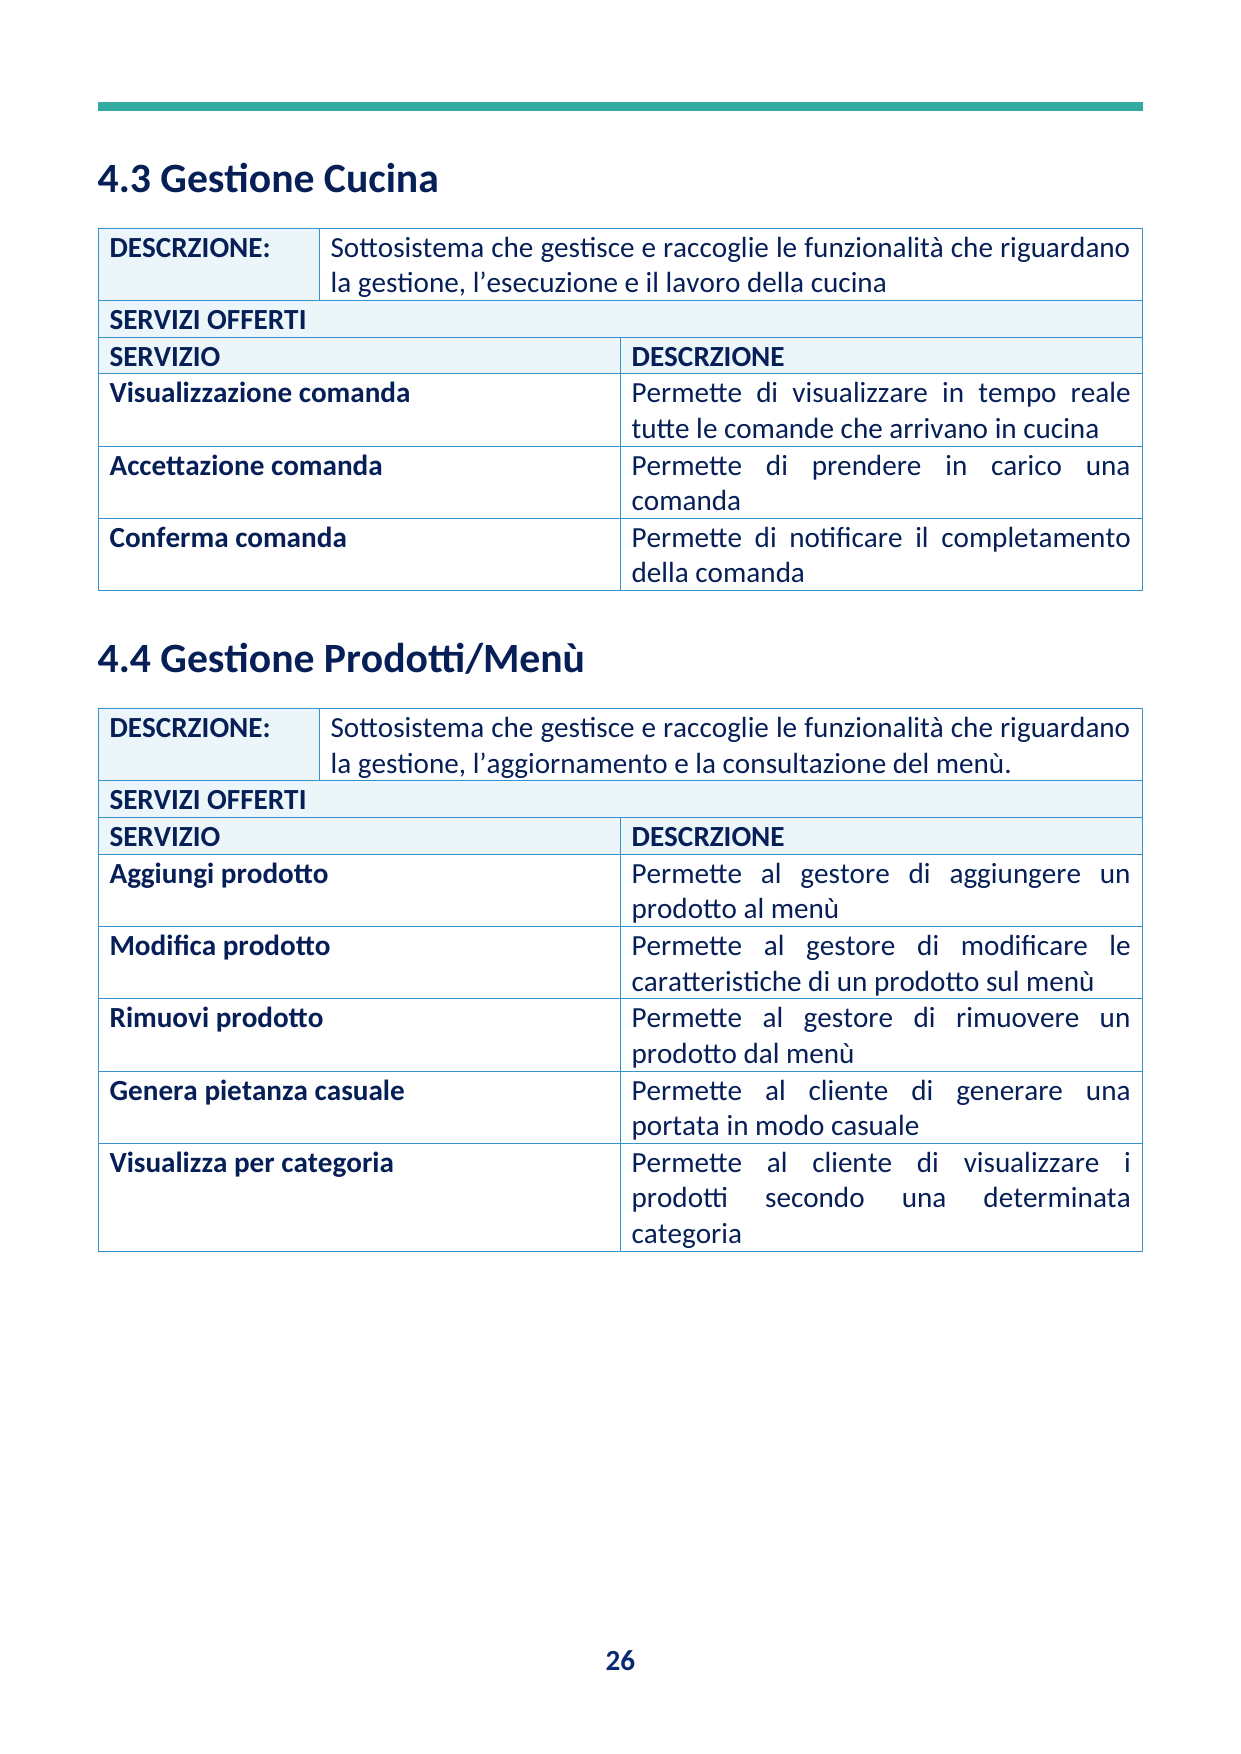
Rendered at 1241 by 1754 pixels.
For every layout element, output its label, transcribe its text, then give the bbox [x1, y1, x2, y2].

table_cell Permette al cliente di visualizzare i prodotti secondo una determinata categoria [621, 1144, 1142, 1251]
table_cell Permette al cliente di generare una portata in modo casuale [621, 1072, 1142, 1143]
table_cell SERVIZIO [99, 818, 620, 854]
table_cell Conferma comanda [99, 519, 620, 590]
table_header DESCRZIONE: [99, 709, 319, 780]
table_cell Rimuovi prodotto [99, 999, 620, 1071]
table_cell Permette al gestore di aggiungere un prodotto al menù [621, 855, 1142, 926]
table_cell Permette al gestore di modificare le caratteristiche di un prodotto sul menù [621, 927, 1142, 998]
table_cell Genera pietanza casuale [99, 1072, 620, 1143]
table_cell Aggiungi prodotto [99, 855, 620, 926]
table_cell Permette di visualizzare in tempo reale tutte le comande che arrivano in cucina [621, 374, 1142, 446]
table_cell DESCRZIONE [621, 818, 1142, 854]
table_cell Visualizza per categoria [99, 1144, 620, 1251]
table_cell Permette al gestore di rimuovere un prodotto dal menù [621, 999, 1142, 1071]
table_cell SERVIZI OFFERTI [99, 781, 1142, 817]
table_header Sottosistema che gestisce e raccoglie le funzionalità che riguardano la gestione, l’aggiornamento e la consultazione del menù. [320, 709, 1142, 780]
table_cell Accettazione comanda [99, 447, 620, 518]
table_cell Modifica prodotto [99, 927, 620, 998]
table_header DESCRZIONE: [99, 229, 319, 300]
subtitle 4.4 Gestione Prodotti/Menù [97, 632, 1143, 683]
subtitle 4.3 Gestione Cucina [97, 152, 1143, 203]
table_cell DESCRZIONE [621, 338, 1142, 373]
table_cell SERVIZIO [99, 338, 620, 373]
table_cell Visualizzazione comanda [99, 374, 620, 446]
table_cell Permette di notificare il completamento della comanda [621, 519, 1142, 590]
table_cell Permette di prendere in carico una comanda [621, 447, 1142, 518]
table_cell SERVIZI OFFERTI [99, 301, 1142, 337]
table_header Sottosistema che gestisce e raccoglie le funzionalità che riguardano la gestione, l’esecuzione e il lavoro della cucina [320, 229, 1142, 300]
